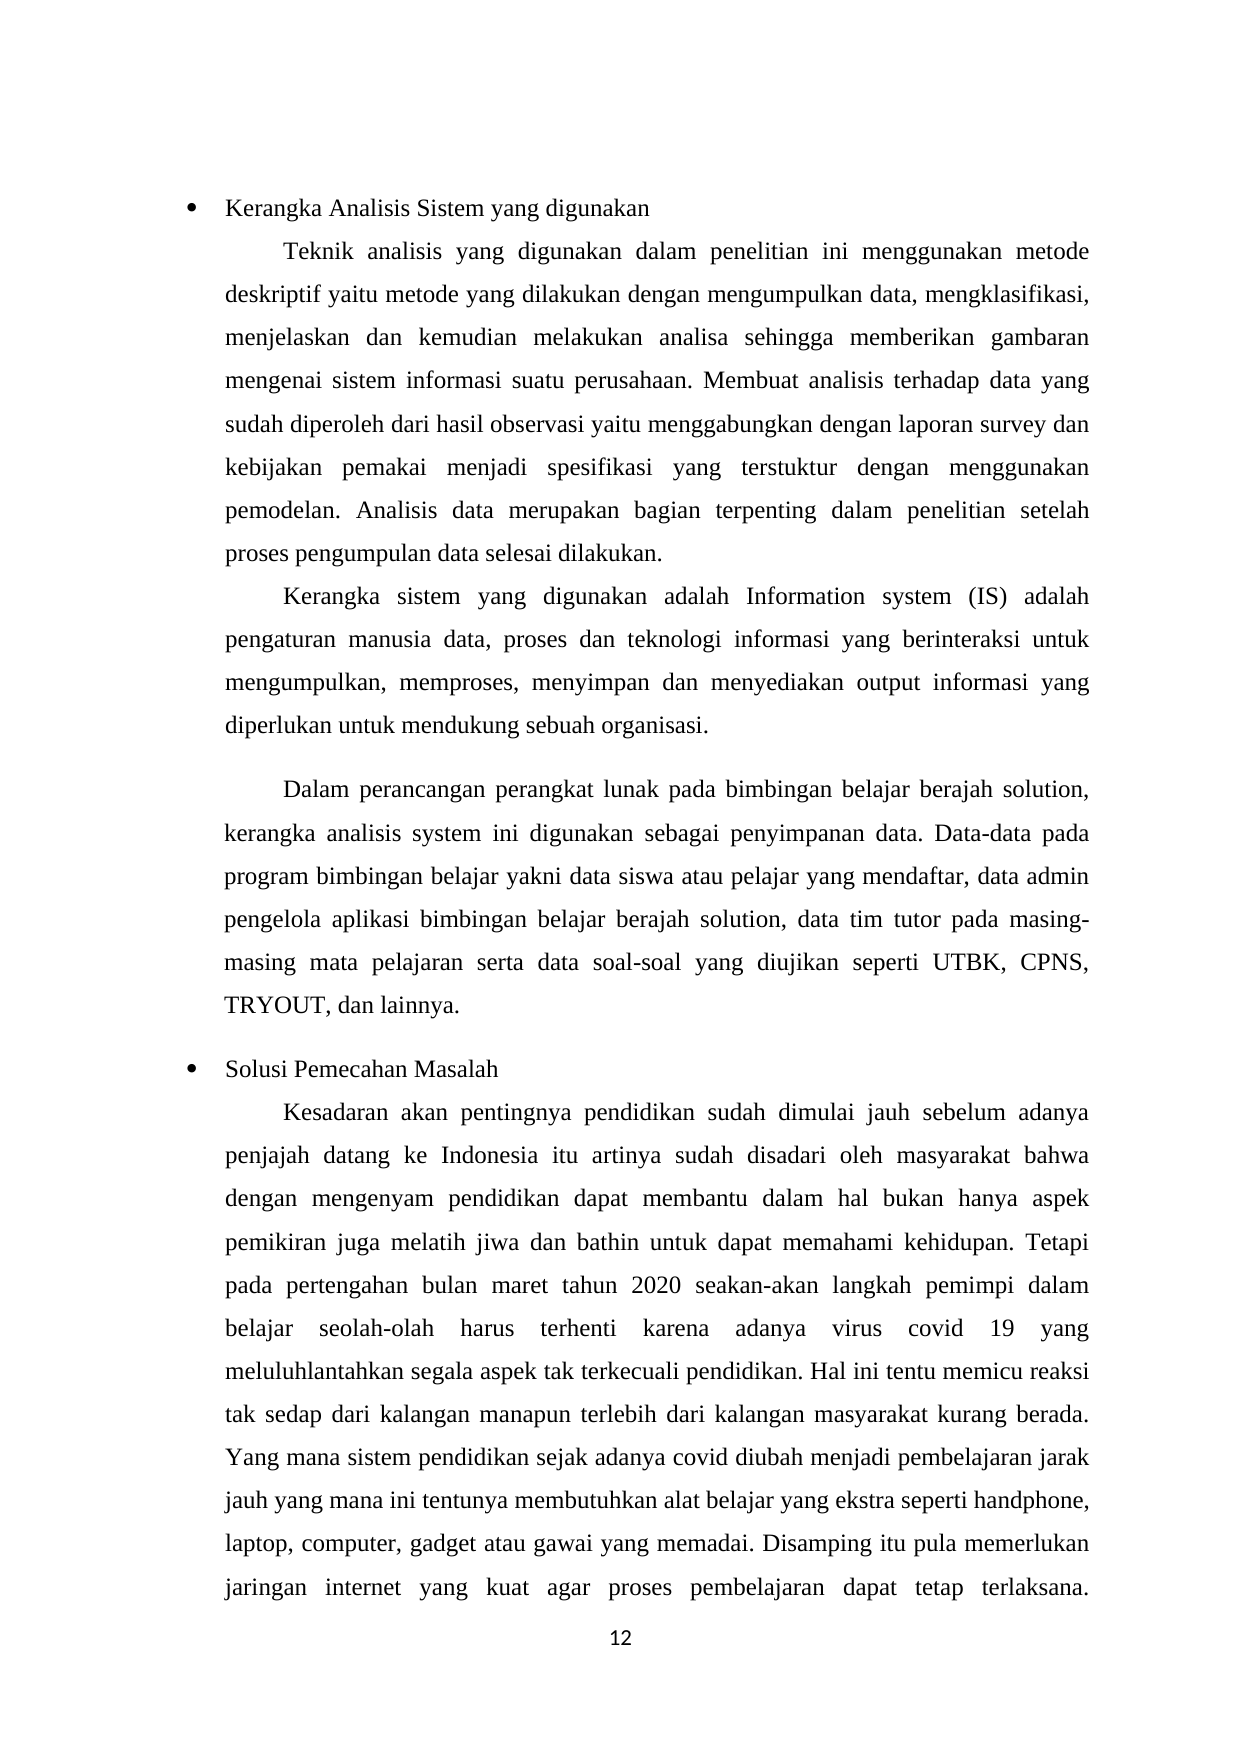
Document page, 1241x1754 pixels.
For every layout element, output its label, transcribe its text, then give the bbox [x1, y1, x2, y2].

list Solusi Pemecahan Masalah [187, 1054, 1090, 1083]
list Kerangka Analisis Sistem yang digunakan [187, 193, 1090, 222]
text Dalam perancangan perangkat lunak pada bimbingan belajar berajah solution, kerangka analisis system ini digunakan sebagai penyimpanan data. Data-data pada program bimbingan belajar yakni data siswa atau pelajar yang mendaftar, data admin pengelola aplikasi bimbingan belajar berajah solution, data tim tutor pada masing-masing mata pelajaran serta data soal-soal yang diujikan seperti UTBK, CPNS, TRYOUT, dan lainnya. [224, 774, 1090, 1019]
list Kerangka sistem yang digunakan adalah Information system (IS) adalah pengaturan manusia data, proses dan teknologi informasi yang berinteraksi untuk mengumpulkan, memproses, menyimpan dan menyediakan output informasi yang diperlukan untuk mendukung sebuah organisasi. [225, 581, 1090, 739]
list Teknik analisis yang digunakan dalam penelitian ini menggunakan metode deskriptif yaitu metode yang dilakukan dengan mengumpulkan data, mengklasifikasi, menjelaskan dan kemudian melakukan analisa sehingga memberikan gambaran mengenai sistem informasi suatu perusahaan. Membuat analisis terhadap data yang sudah diperoleh dari hasil observasi yaitu menggabungkan dengan laporan survey dan kebijakan pemakai menjadi spesifikasi yang terstuktur dengan menggunakan pemodelan. Analisis data merupakan bagian terpenting dalam penelitian setelah proses pengumpulan data selesai dilakukan. [225, 236, 1090, 567]
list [225, 1097, 1090, 1600]
